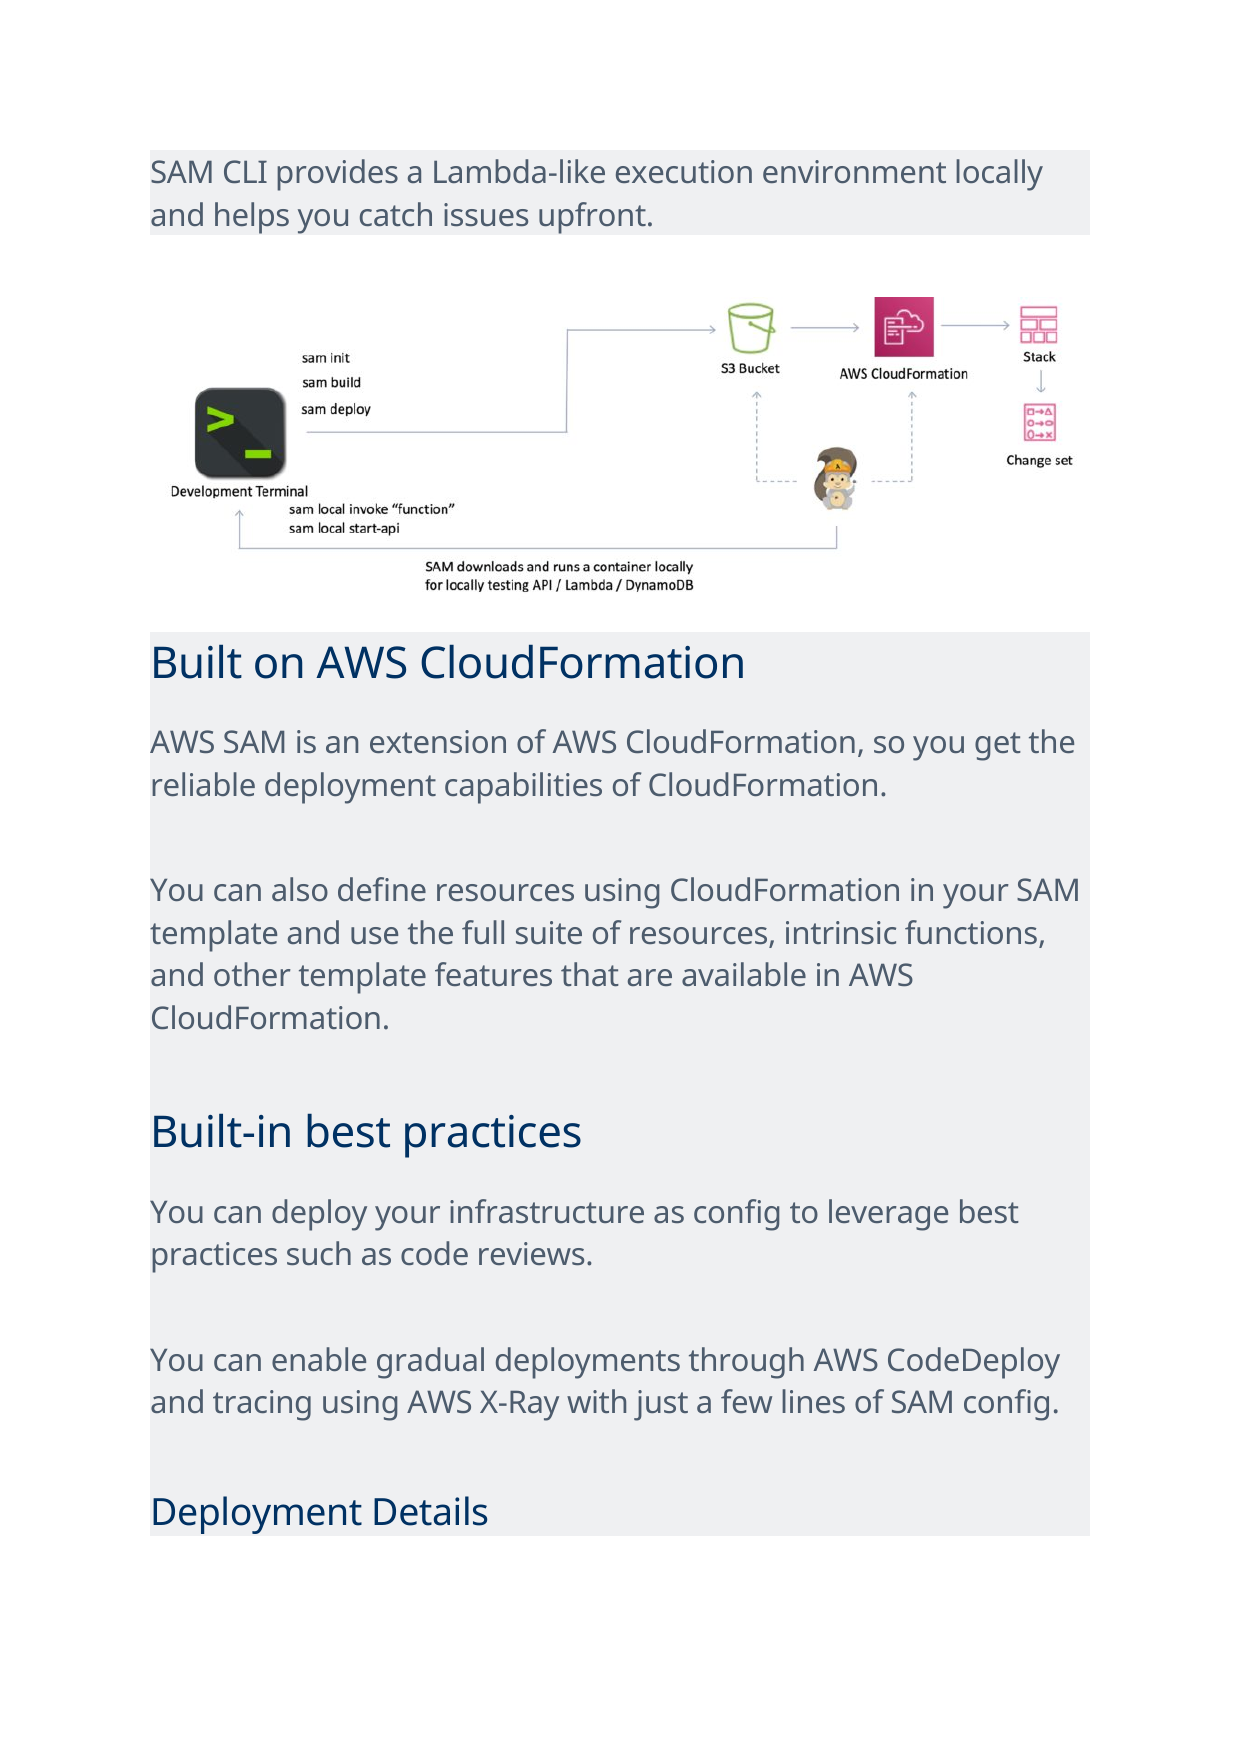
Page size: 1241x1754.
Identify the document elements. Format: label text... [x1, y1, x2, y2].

text Built on AWS CloudFormation [150, 632, 1090, 691]
text Built-in best practices [150, 1101, 1090, 1161]
text Deployment Details [150, 1485, 1090, 1536]
text AWS SAM is an extension of AWS CloudFormation, so you get the reliable deployment capabilities of CloudFormation. [150, 720, 1090, 806]
picture [150, 297, 1091, 603]
text You can deploy your infrastructure as config to leverage best practices such as code reviews. [150, 1190, 1090, 1275]
text You can also define resources using CloudFormation in your SAM template and use the full suite of resources, intrinsic functions, and other template features that are available in AWS CloudFormation. [150, 868, 1090, 1038]
text SAM CLI provides a Lambda-like execution environment locally and helps you catch issues upfront. [150, 150, 1090, 235]
text You can enable gradual deployments through AWS CodeDeploy and tracing using AWS X-Ray with just a few lines of SAM config. [150, 1337, 1090, 1423]
